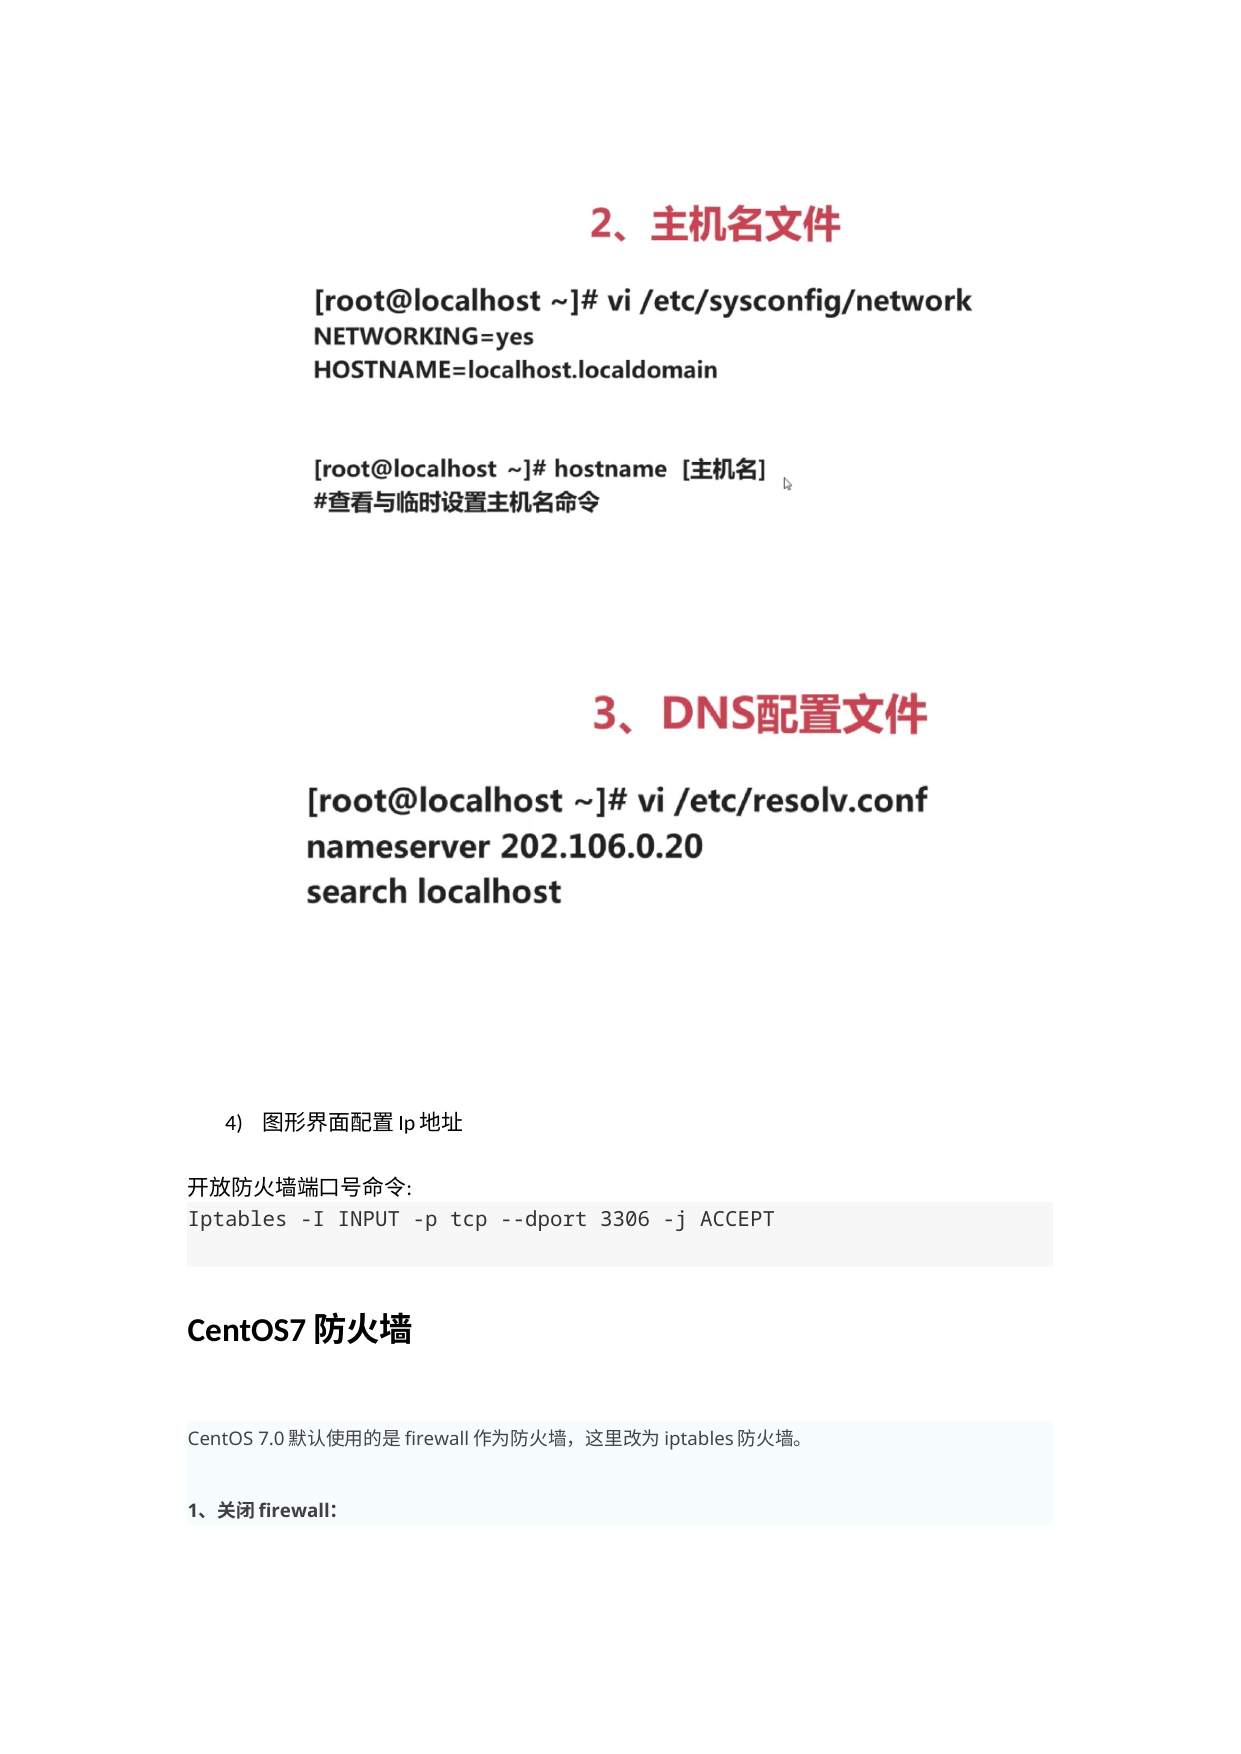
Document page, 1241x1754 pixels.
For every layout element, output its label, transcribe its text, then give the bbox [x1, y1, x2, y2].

picture [262, 162, 1128, 1085]
list 图形界面配置Ip地址 [225, 1104, 1053, 1137]
text CentOS 7.0默认使用的是firewall作为防火墙，这里改为iptables防火墙。 [187, 1421, 1053, 1454]
text 1、关闭firewall： [187, 1493, 1053, 1525]
text 开放防火墙端口号命令: [187, 1169, 1053, 1202]
text Iptables -I INPUT -p tcp --dport 3306 -j ACCEPT [187, 1202, 1053, 1234]
subtitle CentOS7防火墙 [187, 1294, 1053, 1359]
